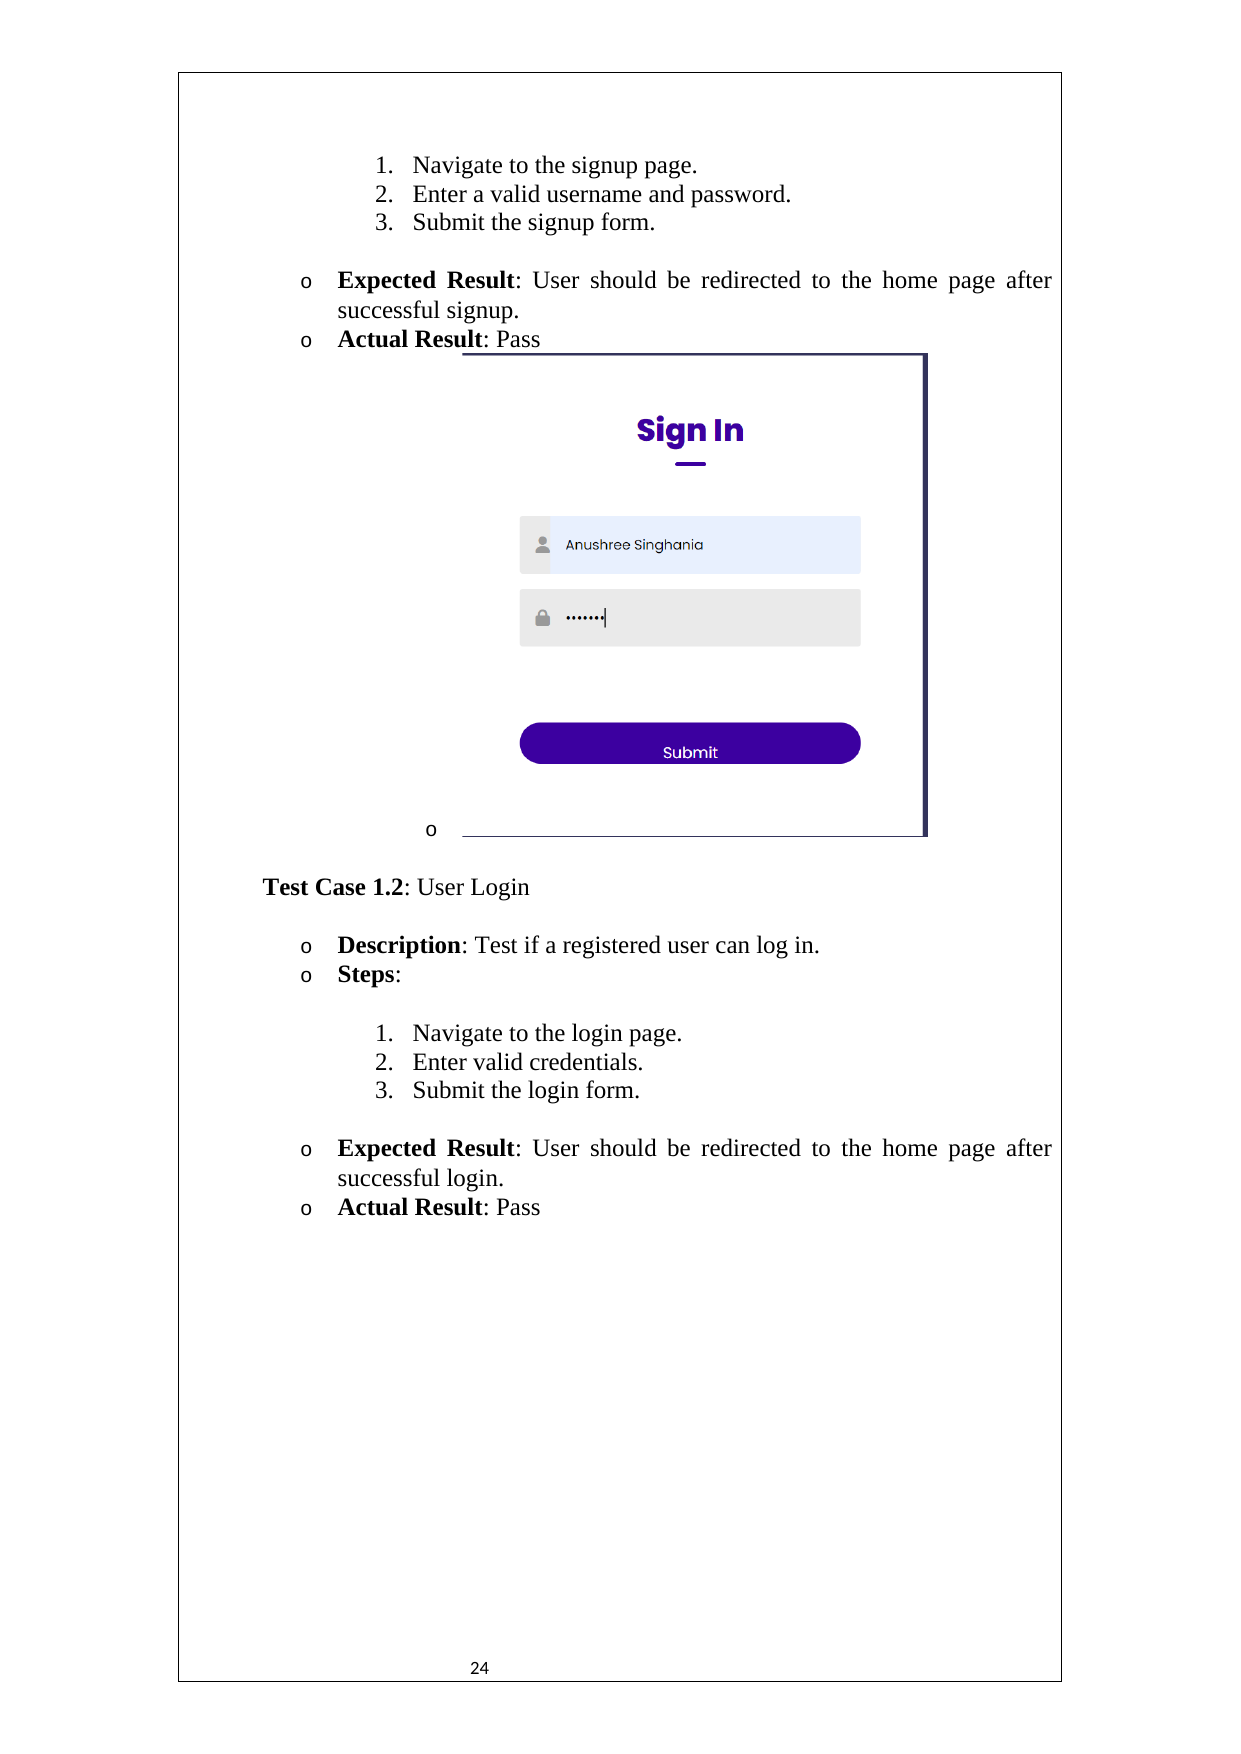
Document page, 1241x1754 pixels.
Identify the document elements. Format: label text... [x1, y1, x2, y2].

list Submit the login form. [375, 1076, 1053, 1104]
picture [462, 353, 928, 837]
list Expected Result: User should be redirected to the home page after successful login. [300, 1133, 1053, 1192]
list Steps: [300, 959, 1053, 989]
list Navigate to the signup page. [375, 150, 1053, 179]
list Enter a valid username and password. [375, 179, 1053, 207]
list Actual Result: Pass [300, 1192, 1053, 1221]
list Actual Result: Pass [300, 324, 1053, 353]
list Expected Result: User should be redirected to the home page after successful signup. [300, 265, 1053, 324]
text Test Case 1.2: User Login [262, 872, 1053, 901]
list Submit the signup form. [375, 207, 1053, 236]
list Description: Test if a registered user can log in. [300, 930, 1053, 959]
list Enter valid credentials. [375, 1047, 1053, 1076]
list Navigate to the login page. [375, 1018, 1053, 1047]
